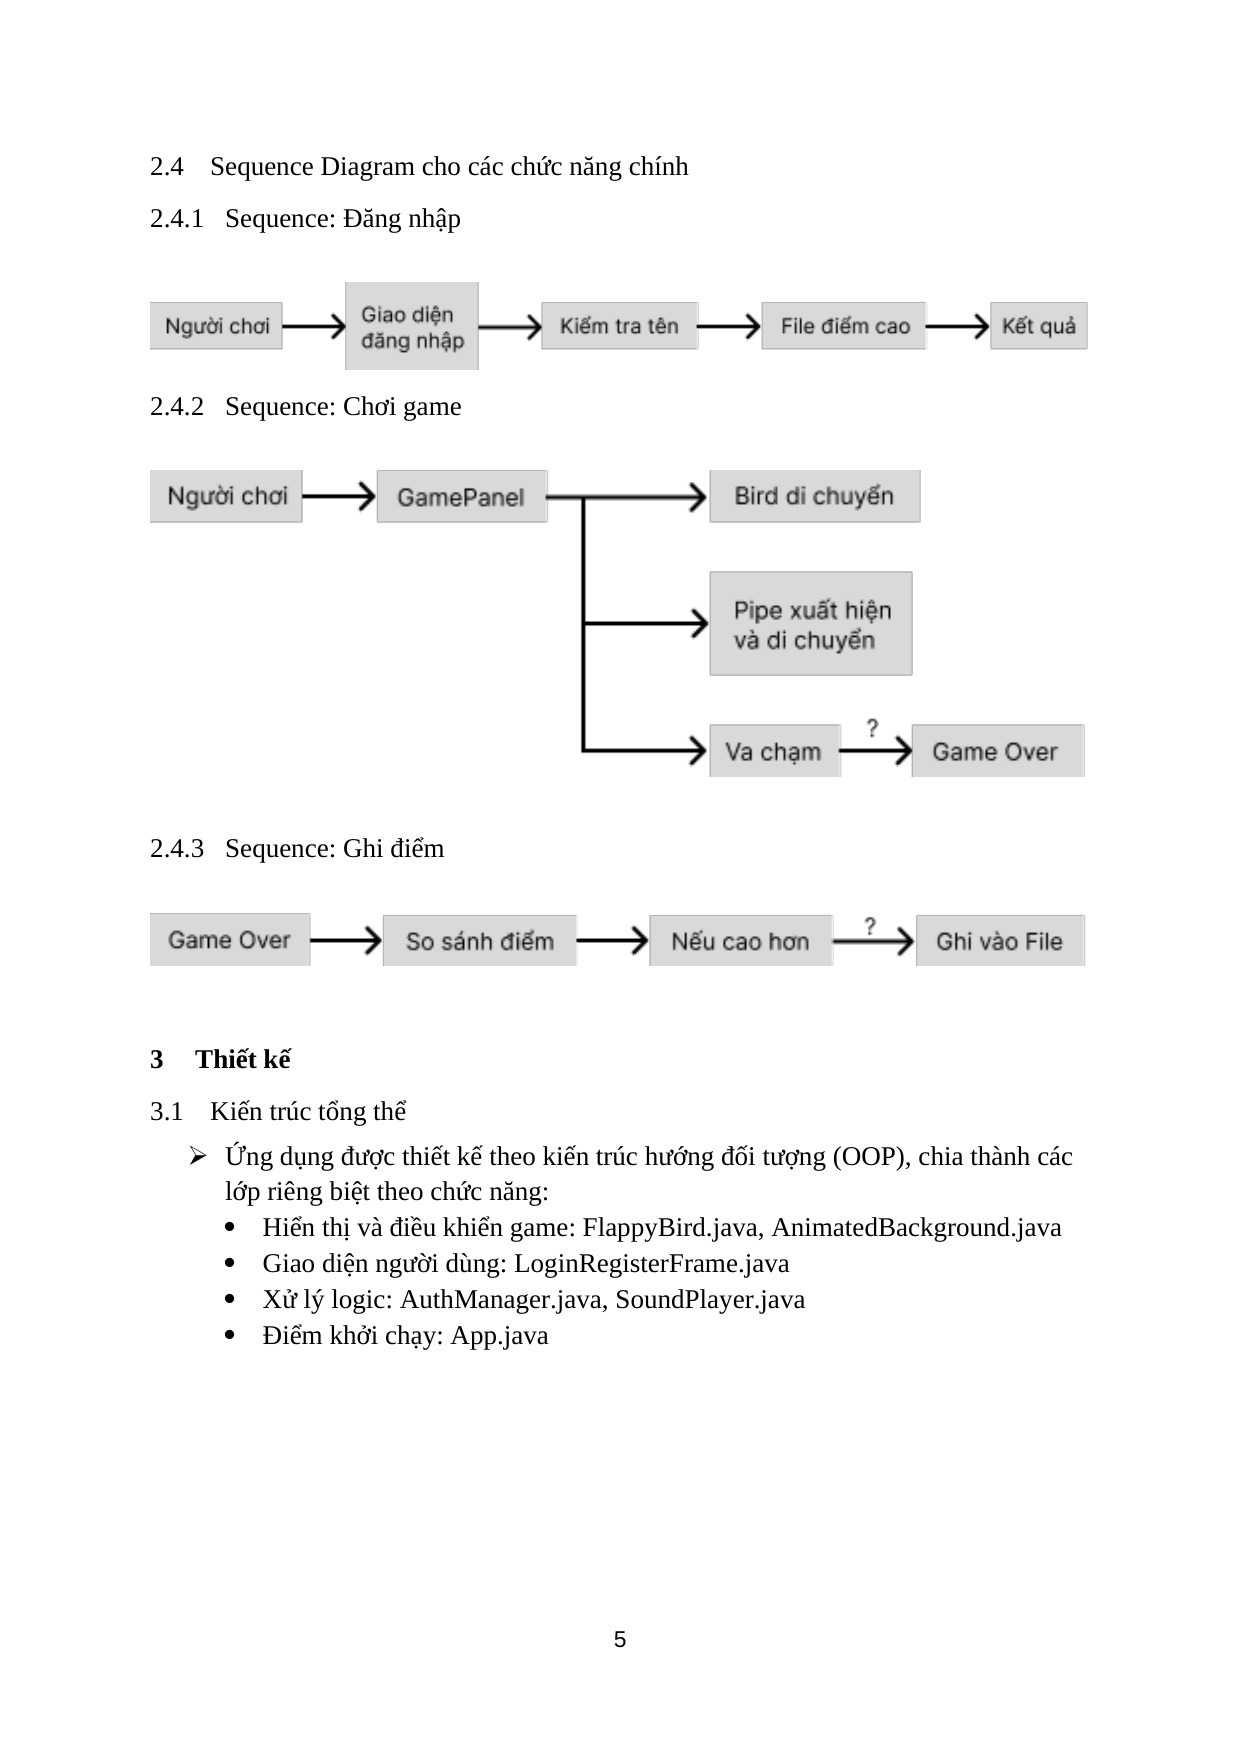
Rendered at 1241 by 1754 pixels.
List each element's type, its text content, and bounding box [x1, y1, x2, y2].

picture [150, 470, 1090, 777]
picture [150, 912, 1090, 966]
list Ứng dụng được thiết kế theo kiến trúc hướng đối tượng (OOP), chia thành các lớp riêng biệt theo chức năng: [187, 1139, 1090, 1207]
subtitle Sequence Diagram cho các chức năng chính [150, 150, 1090, 181]
list Điểm khởi chạy: App.java [225, 1319, 1090, 1350]
subtitle Thiết kế [150, 1043, 1090, 1074]
picture [150, 282, 1090, 370]
subtitle Sequence: Ghi điểm [150, 832, 1090, 864]
subtitle Sequence: Đăng nhập [150, 202, 1090, 233]
subtitle Kiến trúc tổng thể [150, 1096, 1090, 1127]
list Xử lý logic: AuthManager.java, SoundPlayer.java [225, 1283, 1090, 1314]
list Hiển thị và điều khiển game: FlappyBird.java, AnimatedBackground.java [225, 1211, 1090, 1242]
subtitle Sequence: Chơi game [150, 390, 1090, 421]
list Giao diện người dùng: LoginRegisterFrame.java [225, 1247, 1090, 1278]
